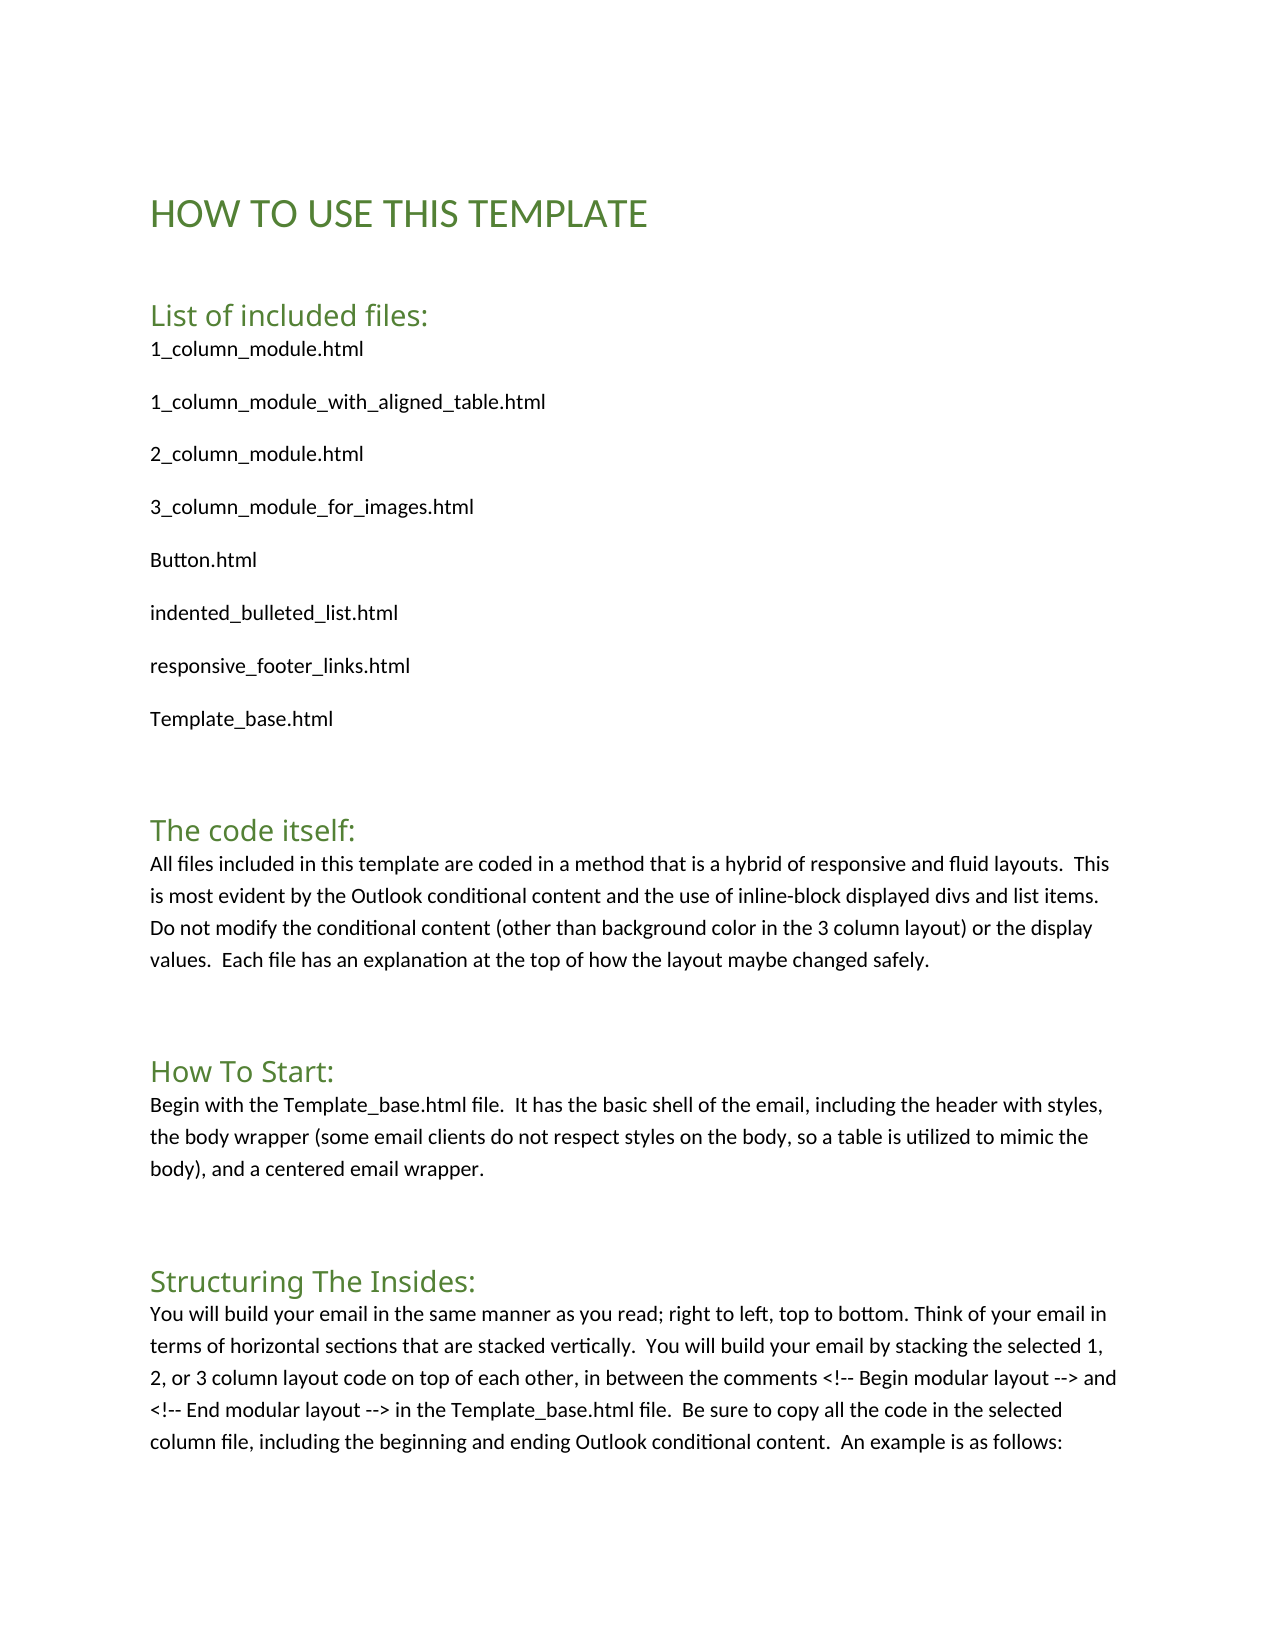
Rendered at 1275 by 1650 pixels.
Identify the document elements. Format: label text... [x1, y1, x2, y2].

subtitle Structuring The Insides: [150, 1261, 1125, 1301]
text All files included in this template are coded in a method that is a hybrid of responsive and fluid layouts. This is most evident by the Outlook conditional content and the use of inline-block displayed divs and list items. Do not modify the conditional content (other than background color in the 3 column layout) or the display values. Each file has an explanation at the top of how the layout maybe changed safely. [150, 850, 1125, 973]
text Template_base.html [150, 705, 1125, 731]
text Begin with the Template_base.html file. It has the basic shell of the email, including the header with styles, the body wrapper (some email clients do not respect styles on the body, so a table is utilized to mimic the body), and a centered email wrapper. [150, 1091, 1125, 1182]
text 2_column_module.html [150, 441, 1125, 467]
subtitle HOW TO USE THIS TEMPLATE [150, 187, 1125, 238]
text 3_column_module_for_images.html [150, 493, 1125, 520]
text Button.html [150, 546, 1125, 573]
text indented_bulleted_list.html [150, 599, 1125, 626]
text 1_column_module_with_aligned_table.html [150, 388, 1125, 414]
subtitle The code itself: [150, 810, 1125, 850]
text You will build your email in the same manner as you read; right to left, top to bottom. Think of your email in terms of horizontal sections that are stacked vertically. You will build your email by stacking the selected 1, 2, or 3 column layout code on top of each other, in between the comments <!-- Begin modular layout --> and <!-- End modular layout --> in the Template_base.html file. Be sure to copy all the code in the selected column file, including the beginning and ending Outlook conditional content. An example is as follows: [150, 1301, 1125, 1455]
subtitle List of included files: [150, 295, 1125, 335]
text 1_column_module.html [150, 335, 1125, 362]
text responsive_footer_links.html [150, 652, 1125, 678]
subtitle How To Start: [150, 1052, 1125, 1091]
